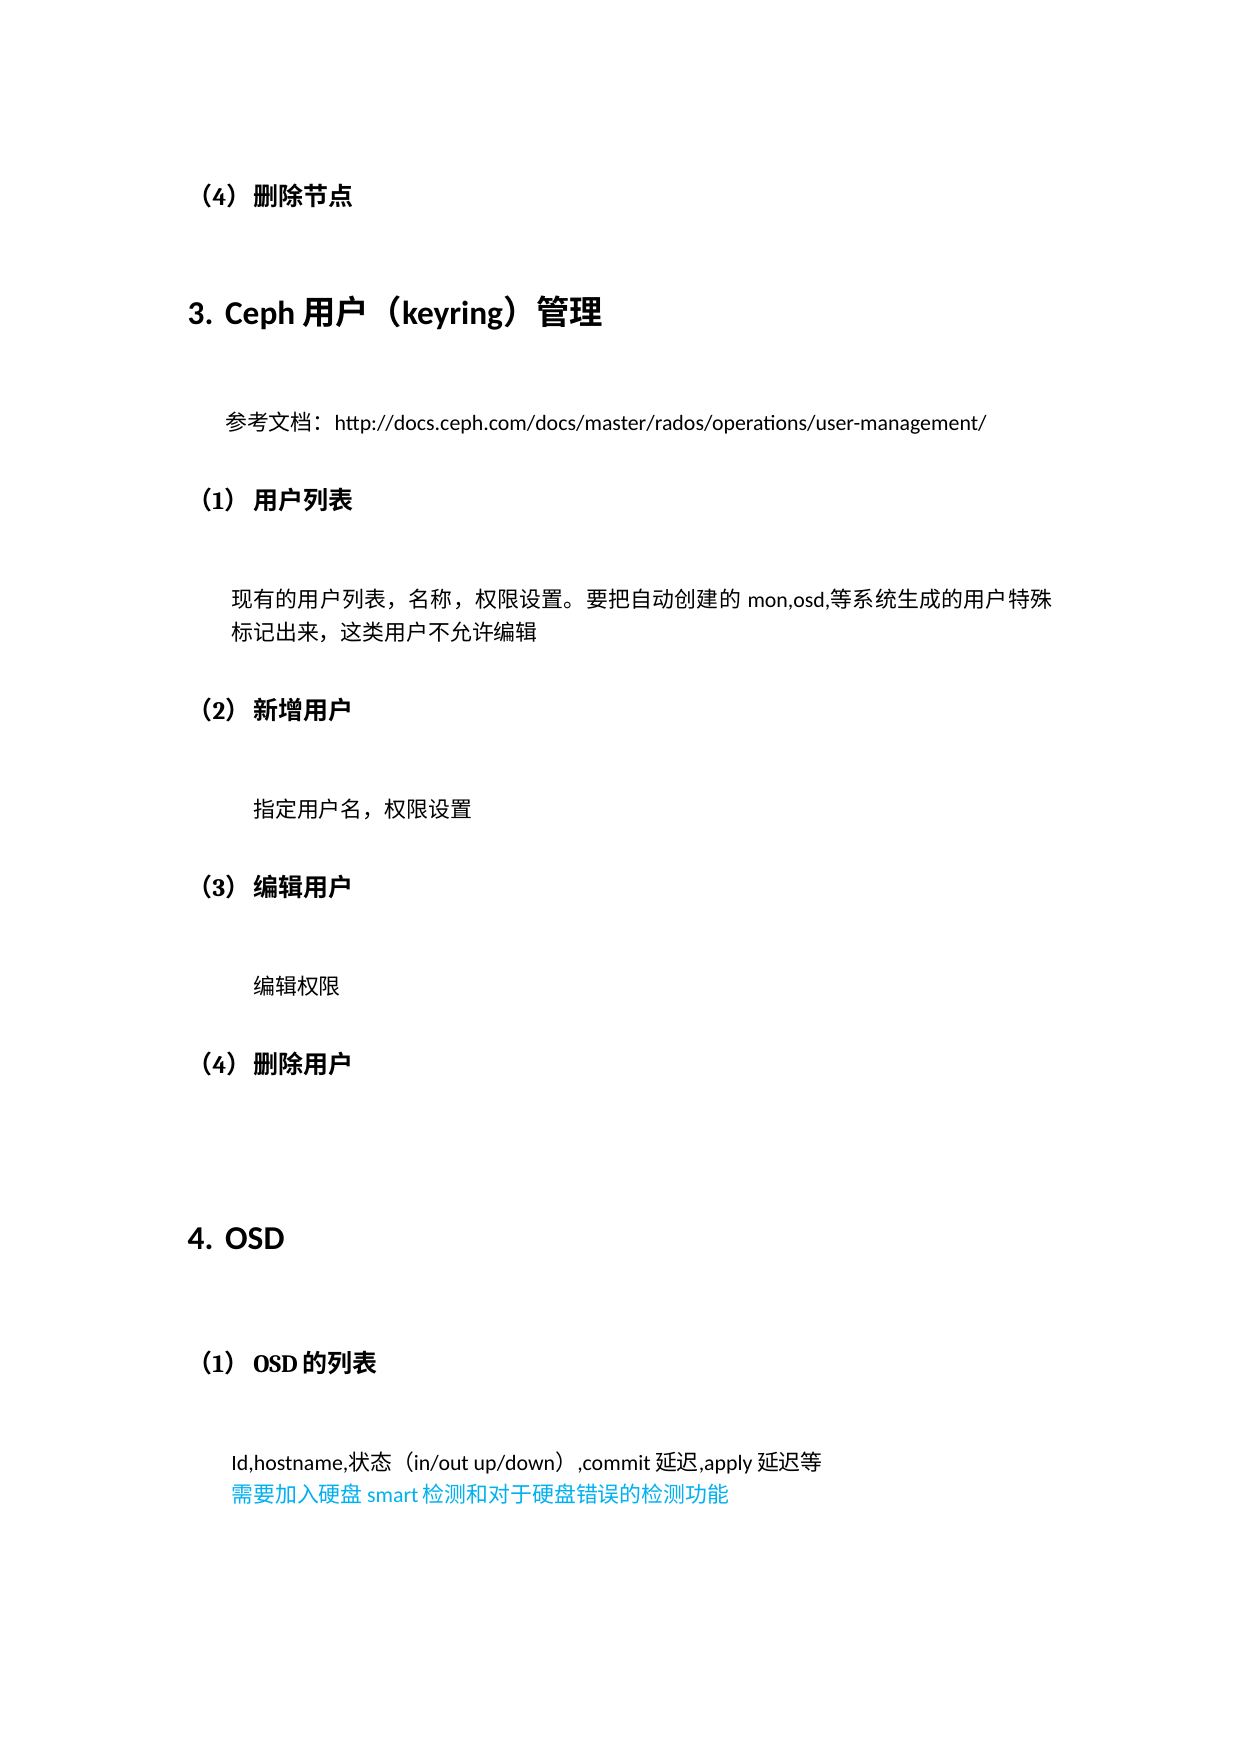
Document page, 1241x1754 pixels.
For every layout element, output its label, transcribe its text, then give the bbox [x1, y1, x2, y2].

subtitle Ceph用户（keyring）管理 [187, 277, 1053, 342]
text 现有的用户列表，名称，权限设置。要把自动创建的mon,osd,等系统生成的用户特殊标记出来，这类用户不允许编辑 [231, 582, 1053, 647]
subtitle 编辑用户 [187, 853, 1053, 918]
subtitle 删除节点 [187, 162, 1053, 227]
text Id,hostname,状态（in/out up/down）,commit延迟,apply延迟等 [231, 1444, 1053, 1477]
subtitle 新增用户 [187, 676, 1053, 741]
subtitle OSD的列表 [187, 1329, 1053, 1394]
text 参考文档：http://docs.ceph.com/docs/master/rados/operations/user-management/ [225, 404, 1053, 437]
text 指定用户名，权限设置 [253, 791, 1053, 824]
subtitle 删除用户 [187, 1030, 1053, 1095]
subtitle 用户列表 [187, 466, 1053, 531]
subtitle OSD [187, 1205, 1053, 1270]
text 编辑权限 [253, 968, 1053, 1001]
text 需要加入硬盘smart检测和对于硬盘错误的检测功能 [187, 1477, 1053, 1509]
